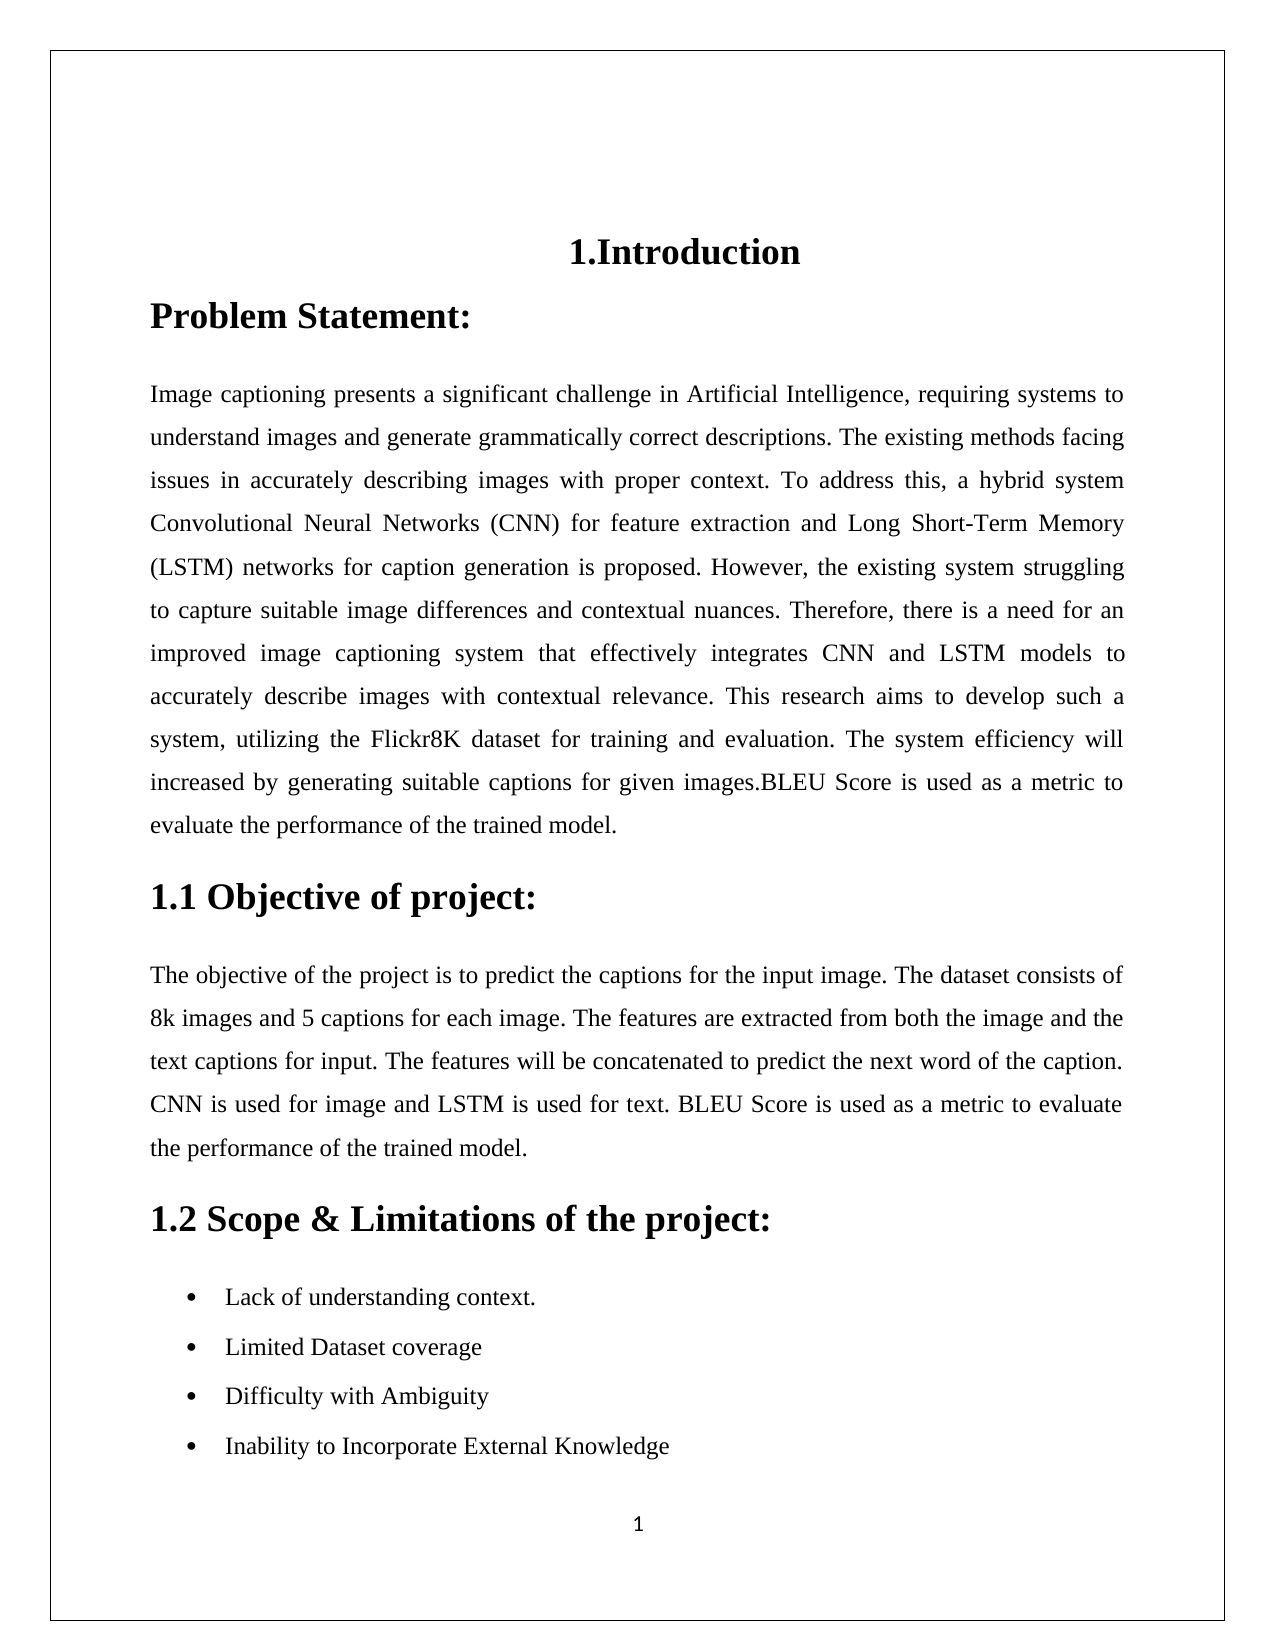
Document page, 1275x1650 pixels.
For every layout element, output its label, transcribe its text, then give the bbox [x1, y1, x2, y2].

subtitle 1.Introduction [150, 229, 1219, 272]
list Inability to Incorporate External Knowledge [187, 1431, 1219, 1460]
text Image captioning presents a significant challenge in Artificial Intelligence, requiring systems to understand images and generate grammatically correct descriptions. The existing methods facing issues in accurately describing images with proper context. To address this, a hybrid system Convolutional Neural Networks (CNN) for feature extraction and Long Short-Term Memory (LSTM) networks for caption generation is proposed. However, the existing system struggling to capture suitable image differences and contextual nuances. Therefore, there is a need for an improved image captioning system that effectively integrates CNN and LSTM models to accurately describe images with contextual relevance. This research aims to develop such a system, utilizing the Flickr8K dataset for training and evaluation. The system efficiency will increased by generating suitable captions for given images.BLEU Score is used as a metric to evaluate the performance of the trained model. [150, 379, 1125, 839]
subtitle Objective of project: [150, 874, 1219, 918]
list Difficulty with Ambiguity [187, 1381, 1219, 1410]
list Limited Dataset coverage [187, 1332, 1219, 1360]
subtitle Problem Statement: [150, 294, 1219, 337]
list Lack of understanding context. [187, 1282, 1219, 1311]
text 1 [127, 1509, 1148, 1537]
text The objective of the project is to predict the captions for the input image. The dataset consists of 8k images and 5 captions for each image. The features are extracted from both the image and the text captions for input. The features will be concatenated to predict the next word of the caption. CNN is used for image and LSTM is used for text. BLEU Score is used as a metric to evaluate the performance of the trained model. [150, 960, 1125, 1161]
subtitle Scope & Limitations of the project: [150, 1197, 1219, 1240]
